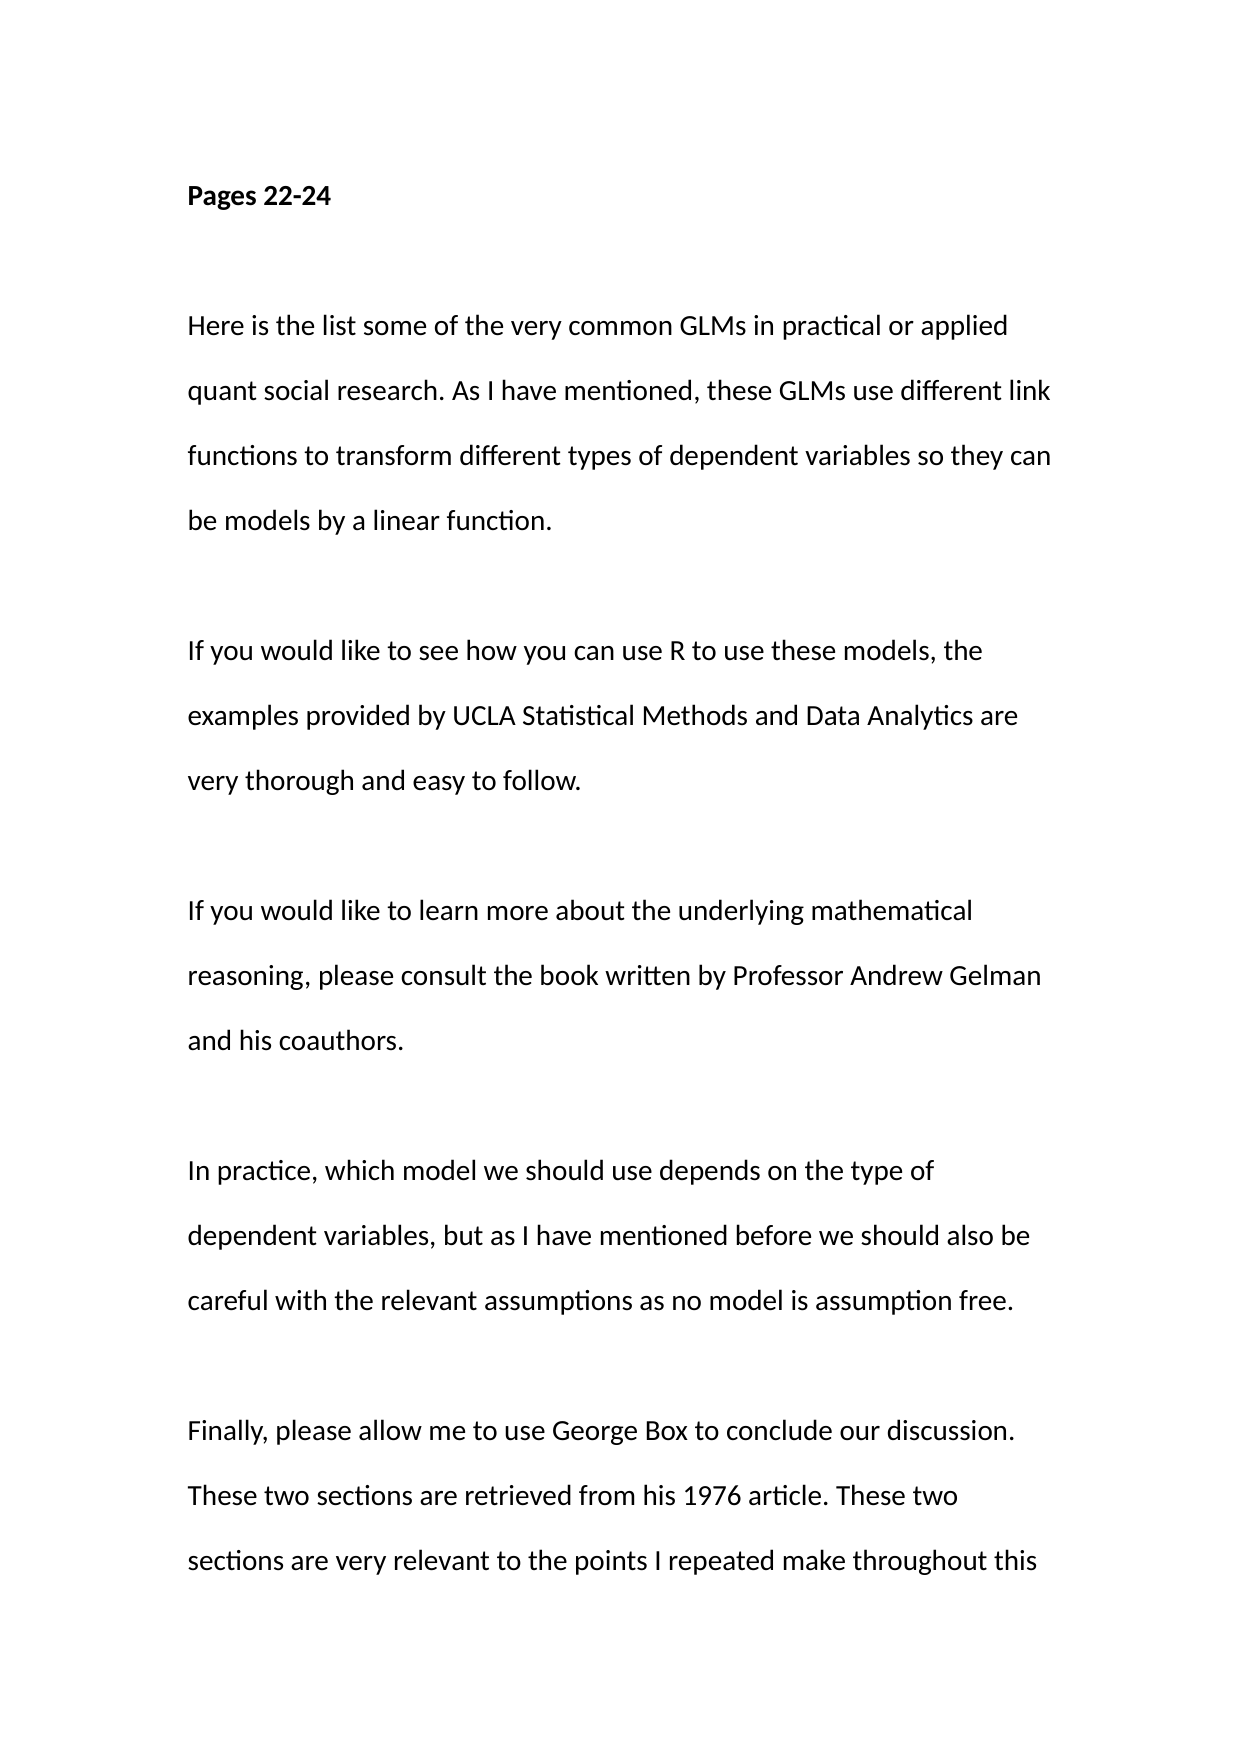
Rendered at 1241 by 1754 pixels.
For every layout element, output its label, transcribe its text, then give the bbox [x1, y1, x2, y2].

text Here is the list some of the very common GLMs in practical or applied quant social research. As I have mentioned, these GLMs use different link functions to transform different types of dependent variables so they can be models by a linear function. [187, 292, 1053, 552]
text In practice, which model we should use depends on the type of dependent variables, but as I have mentioned before we should also be careful with the relevant assumptions as no model is assumption free. [187, 1137, 1053, 1332]
text If you would like to see how you can use R to use these models, the examples provided by UCLA Statistical Methods and Data Analytics are very thorough and easy to follow. [187, 617, 1053, 812]
text If you would like to learn more about the underlying mathematical reasoning, please consult the book written by Professor Andrew Gelman and his coauthors. [187, 877, 1053, 1072]
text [187, 1397, 1053, 1592]
text Pages 22-24 [187, 162, 1053, 227]
